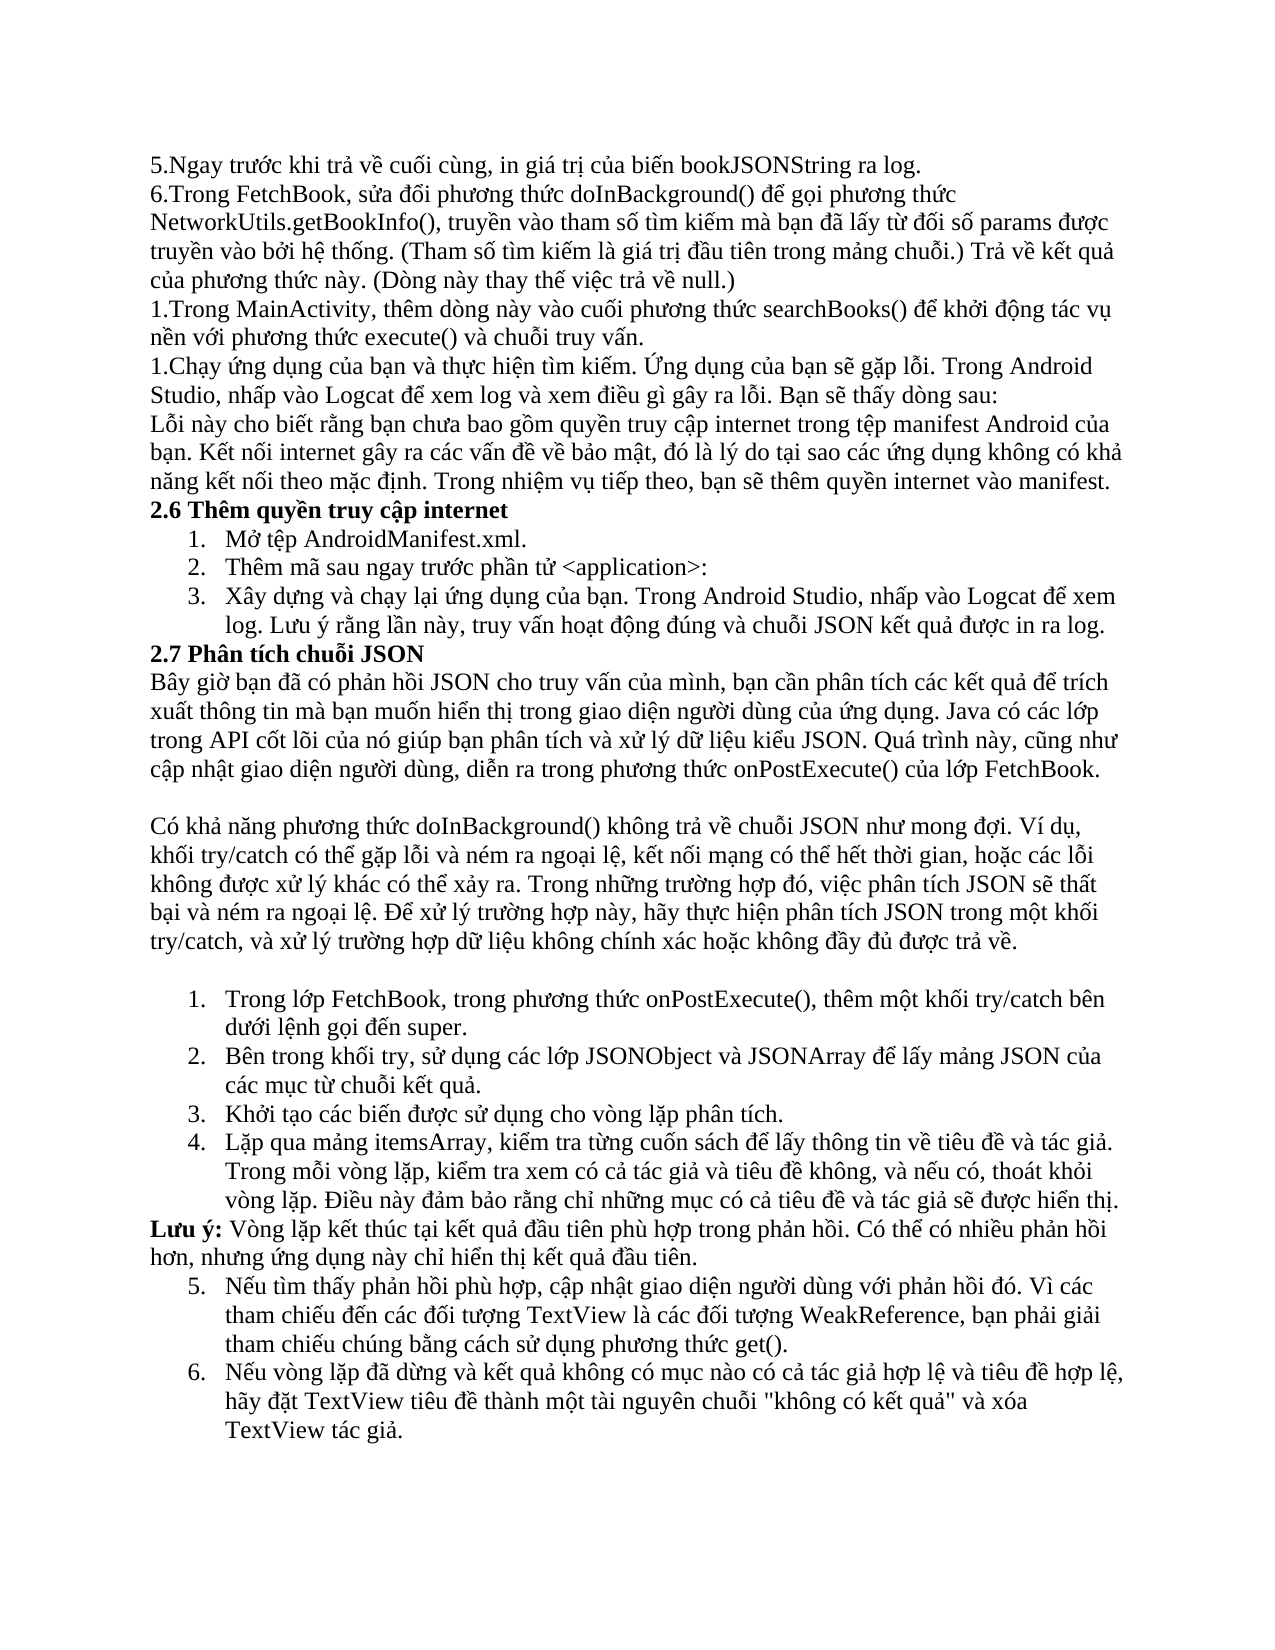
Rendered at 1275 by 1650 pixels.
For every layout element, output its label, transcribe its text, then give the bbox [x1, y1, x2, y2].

text Có khả năng phương thức doInBackground() không trả về chuỗi JSON như mong đợi. Ví dụ, khối try/catch có thể gặp lỗi và ném ra ngoại lệ, kết nối mạng có thể hết thời gian, hoặc các lỗi không được xử lý khác có thể xảy ra. Trong những trường hợp đó, việc phân tích JSON sẽ thất bại và ném ra ngoại lệ. Để xử lý trường hợp này, hãy thực hiện phân tích JSON trong một khối try/catch, và xử lý trường hợp dữ liệu không chính xác hoặc không đầy đủ được trả về. [150, 811, 1125, 955]
list Nếu vòng lặp đã dừng và kết quả không có mục nào có cả tác giả hợp lệ và tiêu đề hợp lệ, hãy đặt TextView tiêu đề thành một tài nguyên chuỗi "không có kết quả" và xóa TextView tác giả. [187, 1357, 1125, 1444]
text Lỗi này cho biết rằng bạn chưa bao gồm quyền truy cập internet trong tệp manifest Android của bạn. Kết nối internet gây ra các vấn đề về bảo mật, đó là lý do tại sao các ứng dụng không có khả năng kết nối theo mặc định. Trong nhiệm vụ tiếp theo, bạn sẽ thêm quyền internet vào manifest. [150, 409, 1125, 495]
list Xây dựng và chạy lại ứng dụng của bạn. Trong Android Studio, nhấp vào Logcat để xem log. Lưu ý rằng lần này, truy vấn hoạt động đúng và chuỗi JSON kết quả được in ra log. [187, 581, 1125, 639]
text 1.Chạy ứng dụng của bạn và thực hiện tìm kiếm. Ứng dụng của bạn sẽ gặp lỗi. Trong Android Studio, nhấp vào Logcat để xem log và xem điều gì gây ra lỗi. Bạn sẽ thấy dòng sau: [150, 351, 1125, 409]
text 2.7 Phân tích chuỗi JSON [150, 639, 1125, 667]
list Mở tệp AndroidManifest.xml. [187, 524, 1125, 552]
text 6.Trong FetchBook, sửa đổi phương thức doInBackground() để gọi phương thức NetworkUtils.getBookInfo(), truyền vào tham số tìm kiếm mà bạn đã lấy từ đối số params được truyền vào bởi hệ thống. (Tham số tìm kiếm là giá trị đầu tiên trong mảng chuỗi.) Trả về kết quả của phương thức này. (Dòng này thay thế việc trả về null.) [150, 179, 1125, 294]
text 2.6 Thêm quyền truy cập internet [150, 495, 1125, 524]
text Lưu ý: Vòng lặp kết thúc tại kết quả đầu tiên phù hợp trong phản hồi. Có thể có nhiều phản hồi hơn, nhưng ứng dụng này chỉ hiển thị kết quả đầu tiên. [150, 1214, 1125, 1271]
list Trong lớp FetchBook, trong phương thức onPostExecute(), thêm một khối try/catch bên dưới lệnh gọi đến super. [187, 984, 1125, 1041]
text Bây giờ bạn đã có phản hồi JSON cho truy vấn của mình, bạn cần phân tích các kết quả để trích xuất thông tin mà bạn muốn hiển thị trong giao diện người dùng của ứng dụng. Java có các lớp trong API cốt lõi của nó giúp bạn phân tích và xử lý dữ liệu kiểu JSON. Quá trình này, cũng như cập nhật giao diện người dùng, diễn ra trong phương thức onPostExecute() của lớp FetchBook. [150, 667, 1125, 782]
list Khởi tạo các biến được sử dụng cho vòng lặp phân tích. [187, 1099, 1125, 1127]
text 5.Ngay trước khi trả về cuối cùng, in giá trị của biến bookJSONString ra log. [150, 150, 1125, 179]
list Nếu tìm thấy phản hồi phù hợp, cập nhật giao diện người dùng với phản hồi đó. Vì các tham chiếu đến các đối tượng TextView là các đối tượng WeakReference, bạn phải giải tham chiếu chúng bằng cách sử dụng phương thức get(). [187, 1271, 1125, 1357]
text 1.Trong MainActivity, thêm dòng này vào cuối phương thức searchBooks() để khởi động tác vụ nền với phương thức execute() và chuỗi truy vấn. [150, 294, 1125, 351]
list Thêm mã sau ngay trước phần tử <application>: [187, 552, 1125, 581]
list Lặp qua mảng itemsArray, kiểm tra từng cuốn sách để lấy thông tin về tiêu đề và tác giả. Trong mỗi vòng lặp, kiểm tra xem có cả tác giả và tiêu đề không, và nếu có, thoát khỏi vòng lặp. Điều này đảm bảo rằng chỉ những mục có cả tiêu đề và tác giả sẽ được hiển thị. [187, 1127, 1125, 1214]
list Bên trong khối try, sử dụng các lớp JSONObject và JSONArray để lấy mảng JSON của các mục từ chuỗi kết quả. [187, 1041, 1125, 1099]
